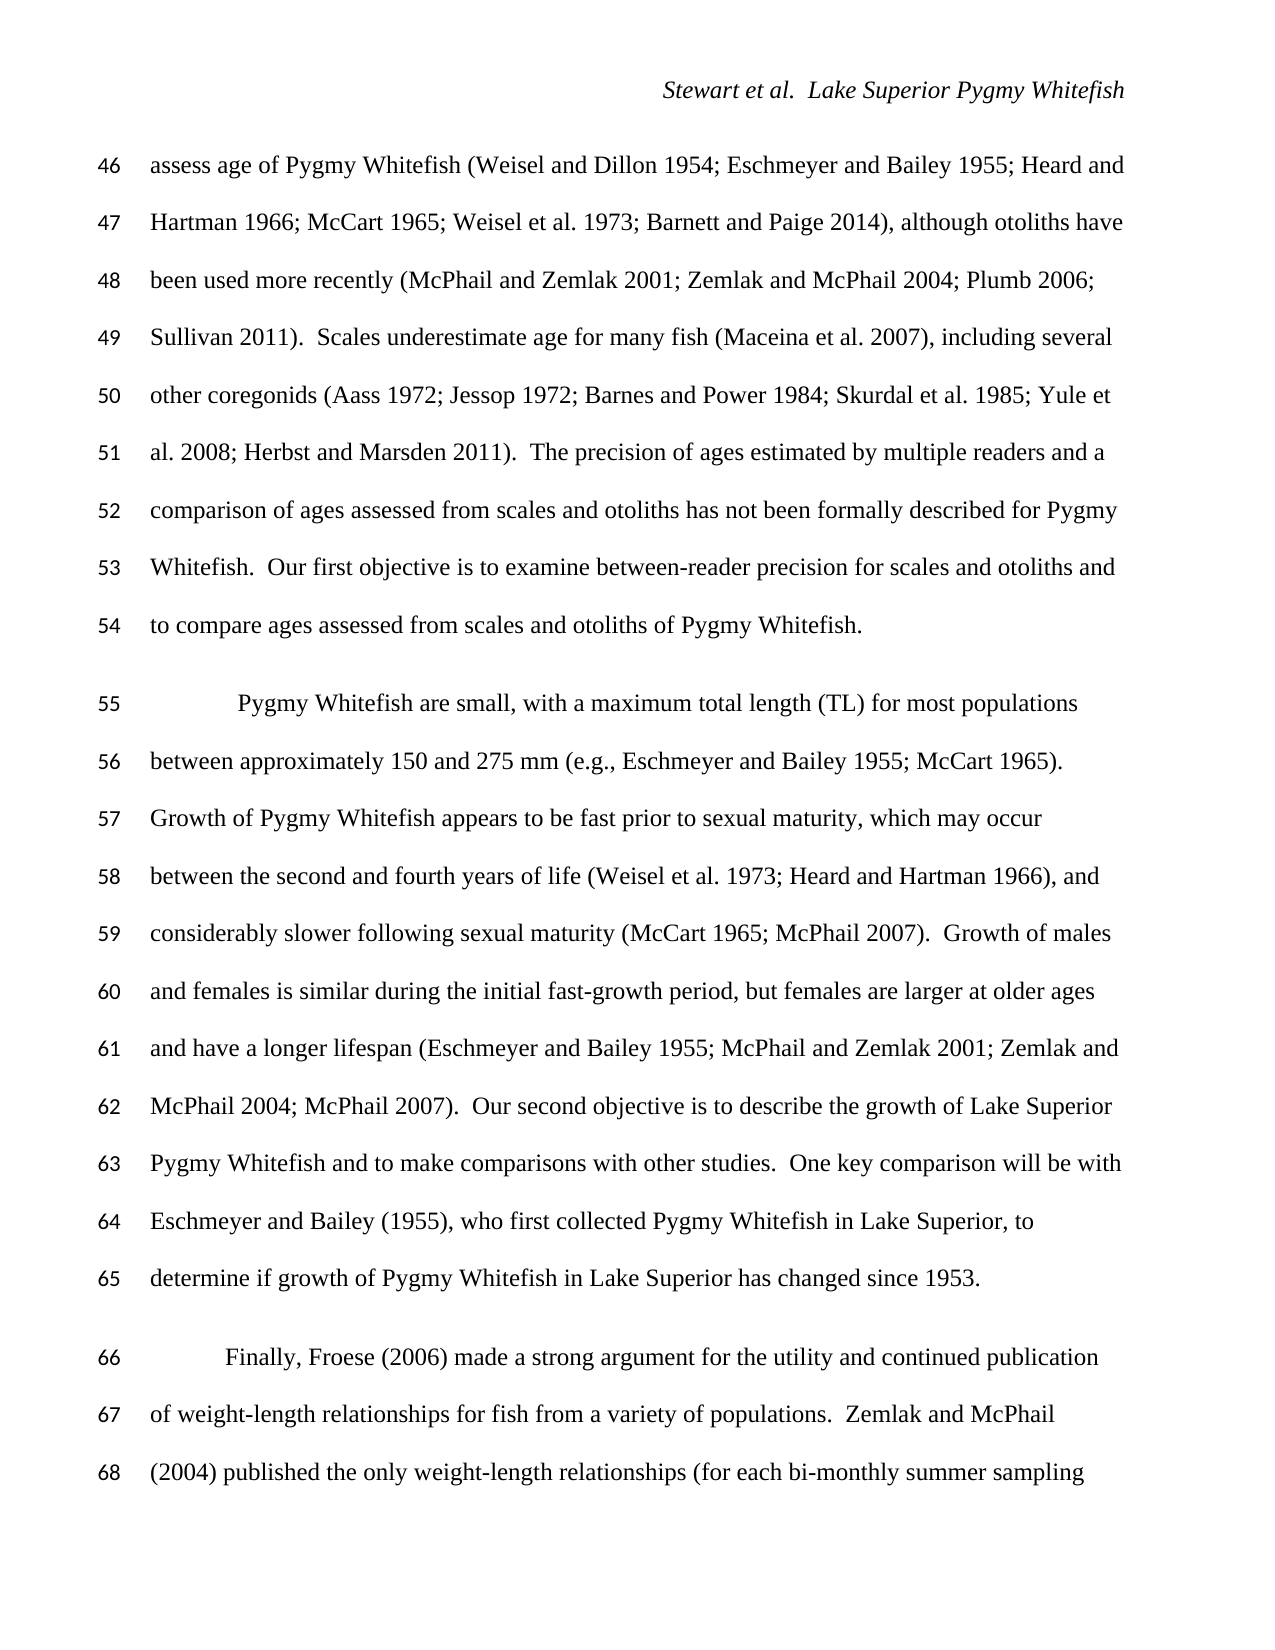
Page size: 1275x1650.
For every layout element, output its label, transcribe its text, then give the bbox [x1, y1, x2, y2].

text Pygmy Whitefish are small, with a maximum total length (TL) for most populations between approximately 150 and 275 mm (e.g., Eschmeyer and Bailey 1955; McCart 1965). Growth of Pygmy Whitefish appears to be fast prior to sexual maturity, which may occur between the second and fourth years of life (Weisel et al. 1973; Heard and Hartman 1966), and considerably slower following sexual maturity (McCart 1965; McPhail 2007). Growth of males and females is similar during the initial fast-growth period, but females are larger at older ages and have a longer lifespan (Eschmeyer and Bailey 1955; McPhail and Zemlak 2001; Zemlak and McPhail 2004; McPhail 2007). Our second objective is to describe the growth of Lake Superior Pygmy Whitefish and to make comparisons with other studies. One key comparison will be with Eschmeyer and Bailey (1955), who first collected Pygmy Whitefish in Lake Superior, to determine if growth of Pygmy Whitefish in Lake Superior has changed since 1953. [150, 688, 1125, 1292]
